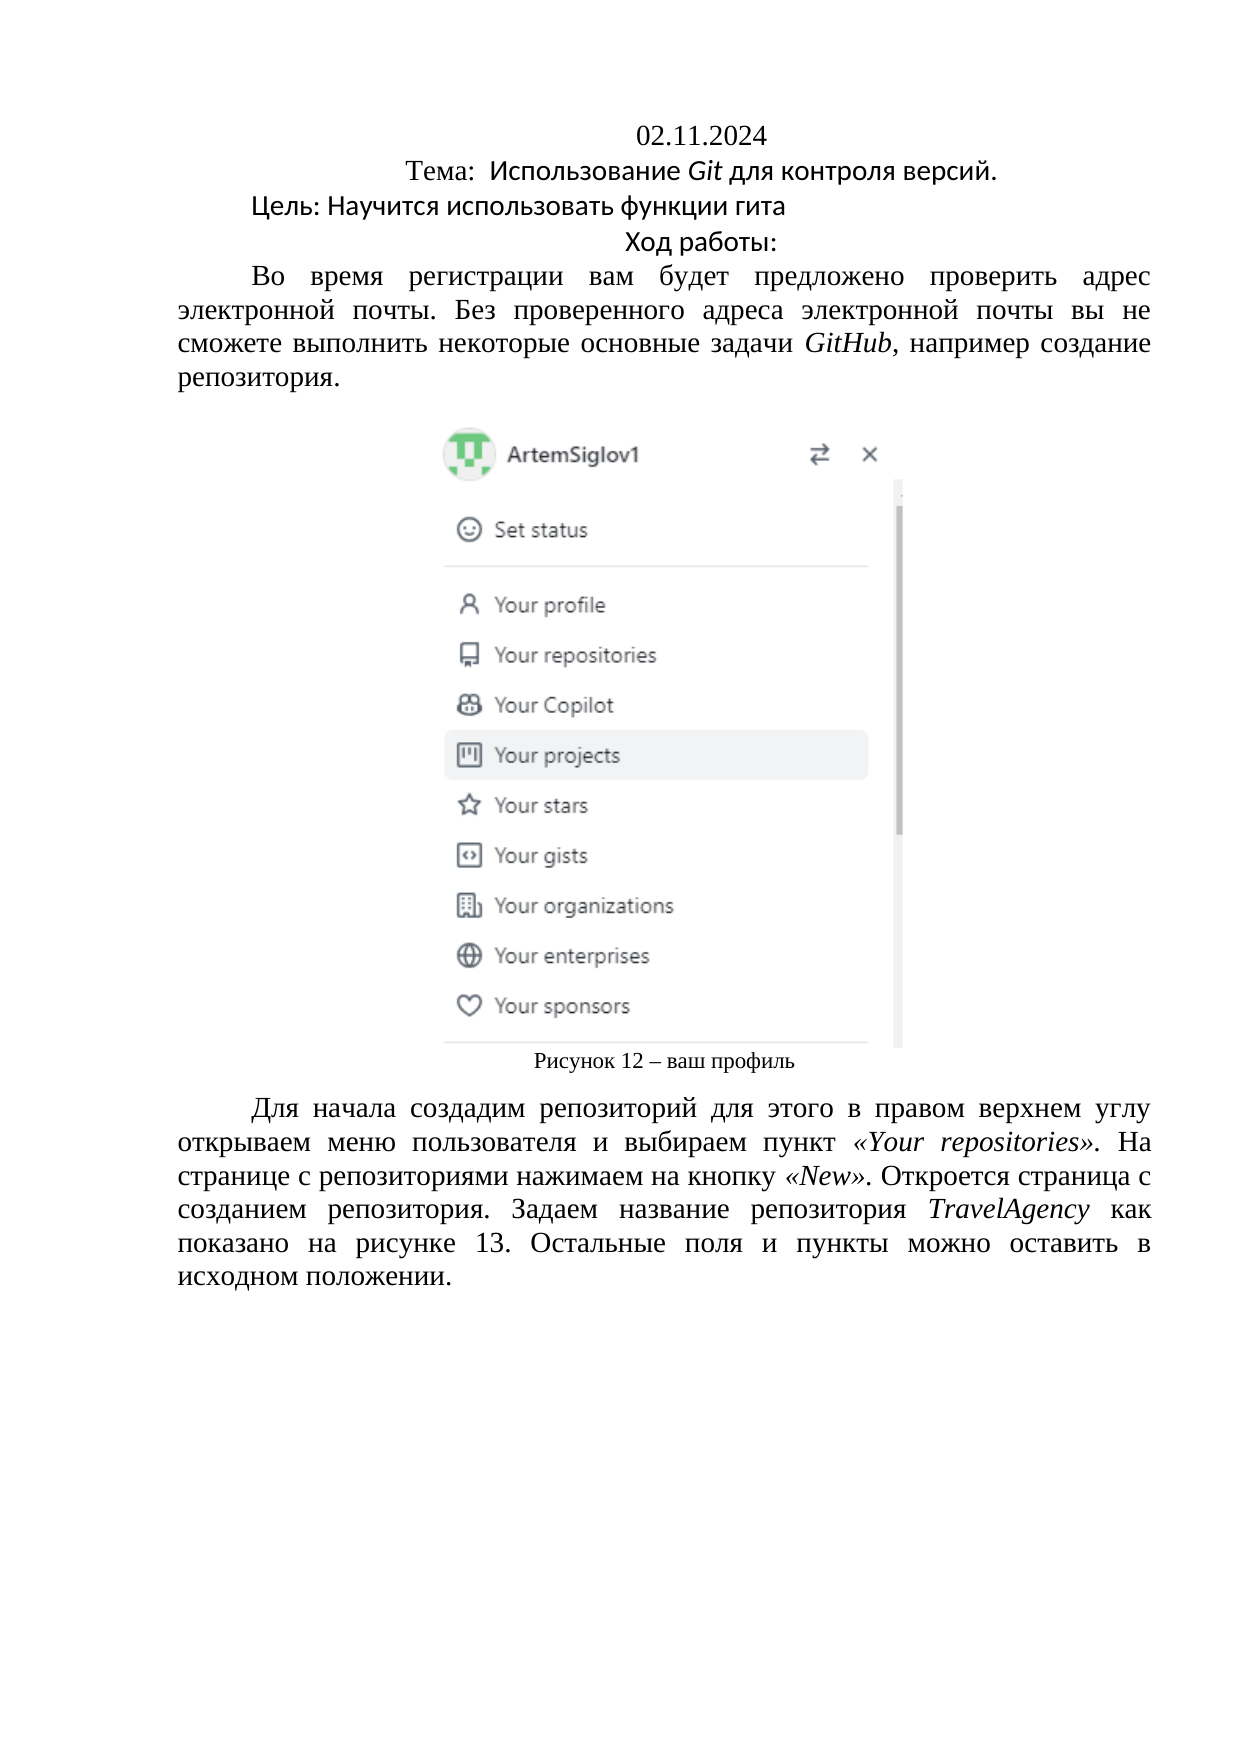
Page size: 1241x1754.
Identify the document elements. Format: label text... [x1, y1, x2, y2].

text Тема: Использование Git для контроля версий. [177, 152, 1152, 187]
text Ход работы: [177, 223, 1152, 258]
picture [426, 417, 903, 1048]
text Для начала создадим репозиторий для этого в правом верхнем углу открываем меню пользователя и выбираем пункт «Your repositories». На странице с репозиториями нажимаем на кнопку «New». Откроется страница с созданием репозитория. Задаем название репозитория TravelAgency как показано на рисунке 13. Остальные поля и пункты можно оставить в исходном положении. [177, 1091, 1152, 1292]
text Рисунок 12 – ваш профиль [177, 1047, 1152, 1074]
text Цель: Научится использовать функции гита [177, 187, 1152, 223]
text 02.11.2024 [177, 118, 1152, 152]
text Во время регистрации вам будет предложено проверить адрес электронной почты. Без проверенного адреса электронной почты вы не сможете выполнить некоторые основные задачи GitHub, например создание репозитория. [177, 258, 1152, 393]
